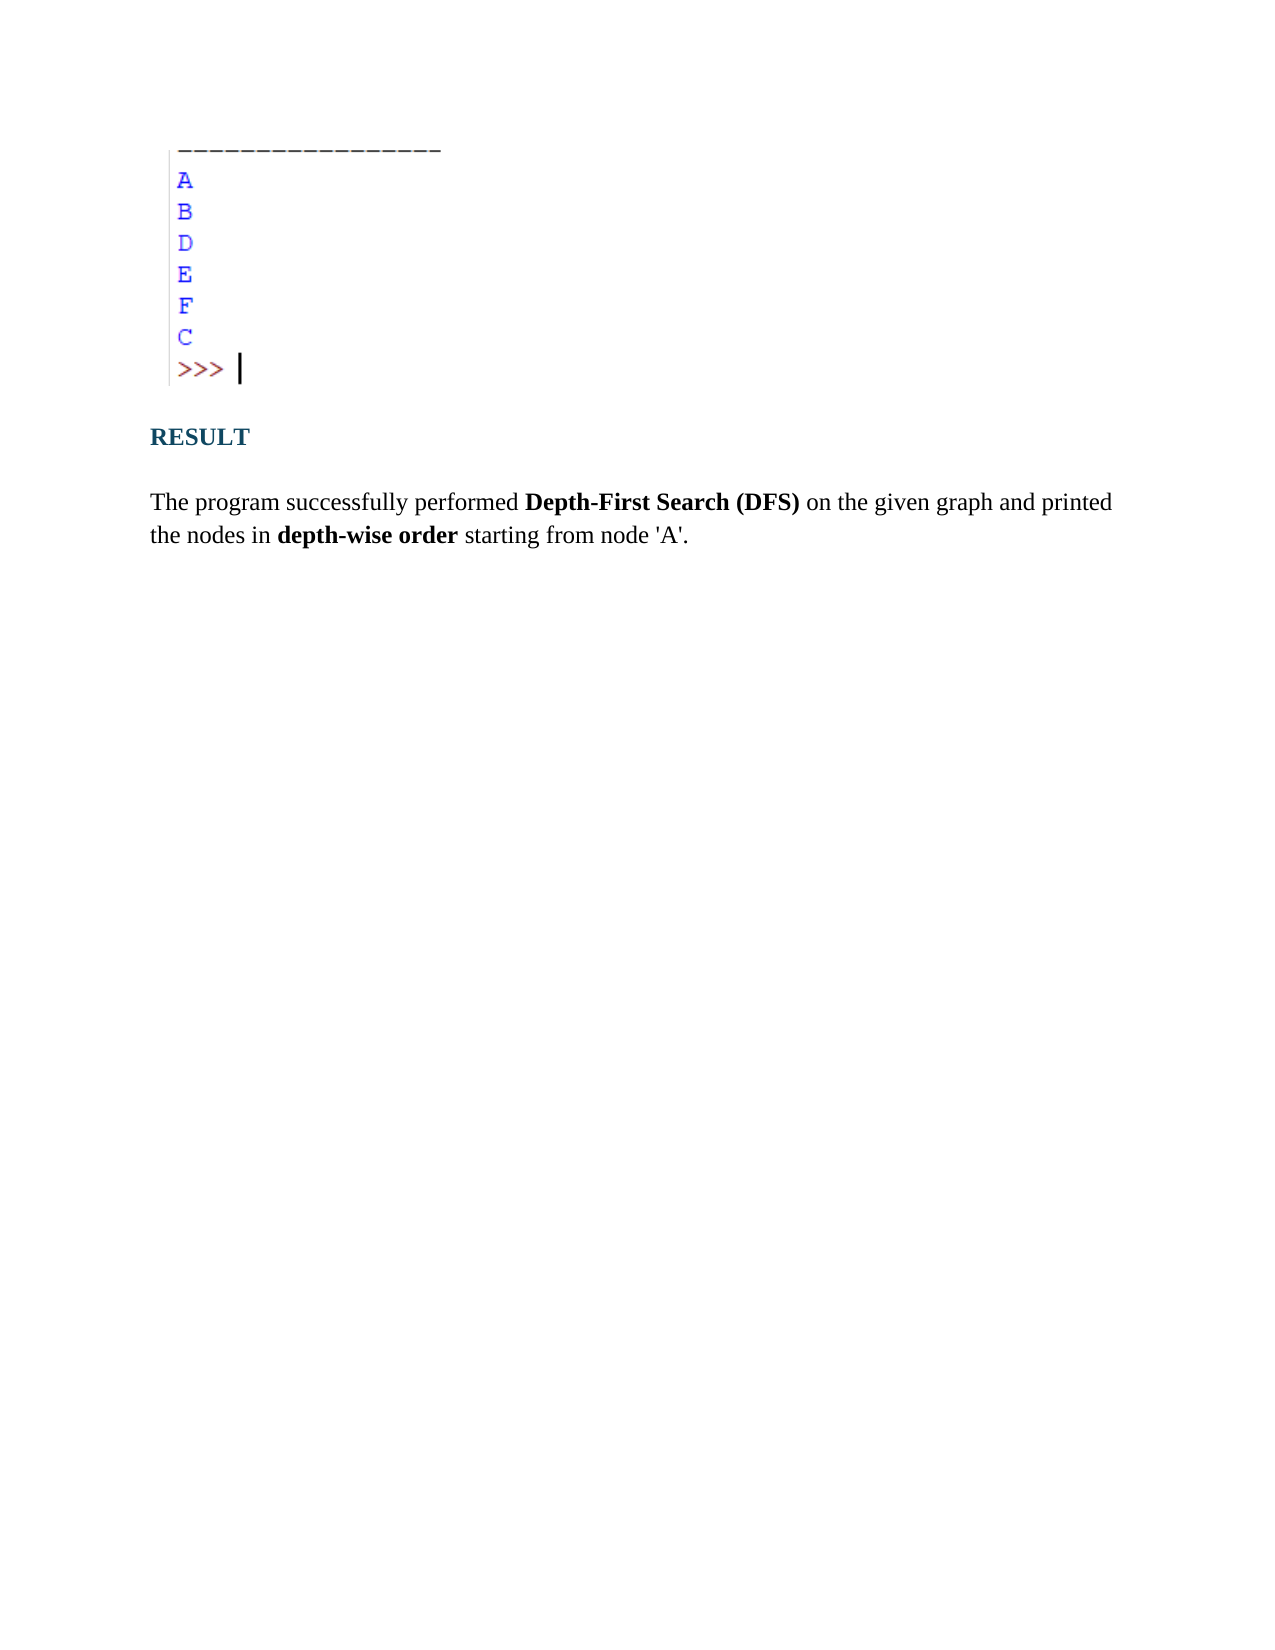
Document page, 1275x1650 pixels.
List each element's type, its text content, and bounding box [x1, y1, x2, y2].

subtitle RESULT [150, 422, 1125, 451]
text The program successfully performed Depth-First Search (DFS) on the given graph and printed the nodes in depth-wise order starting from node 'A'. [150, 487, 1125, 549]
